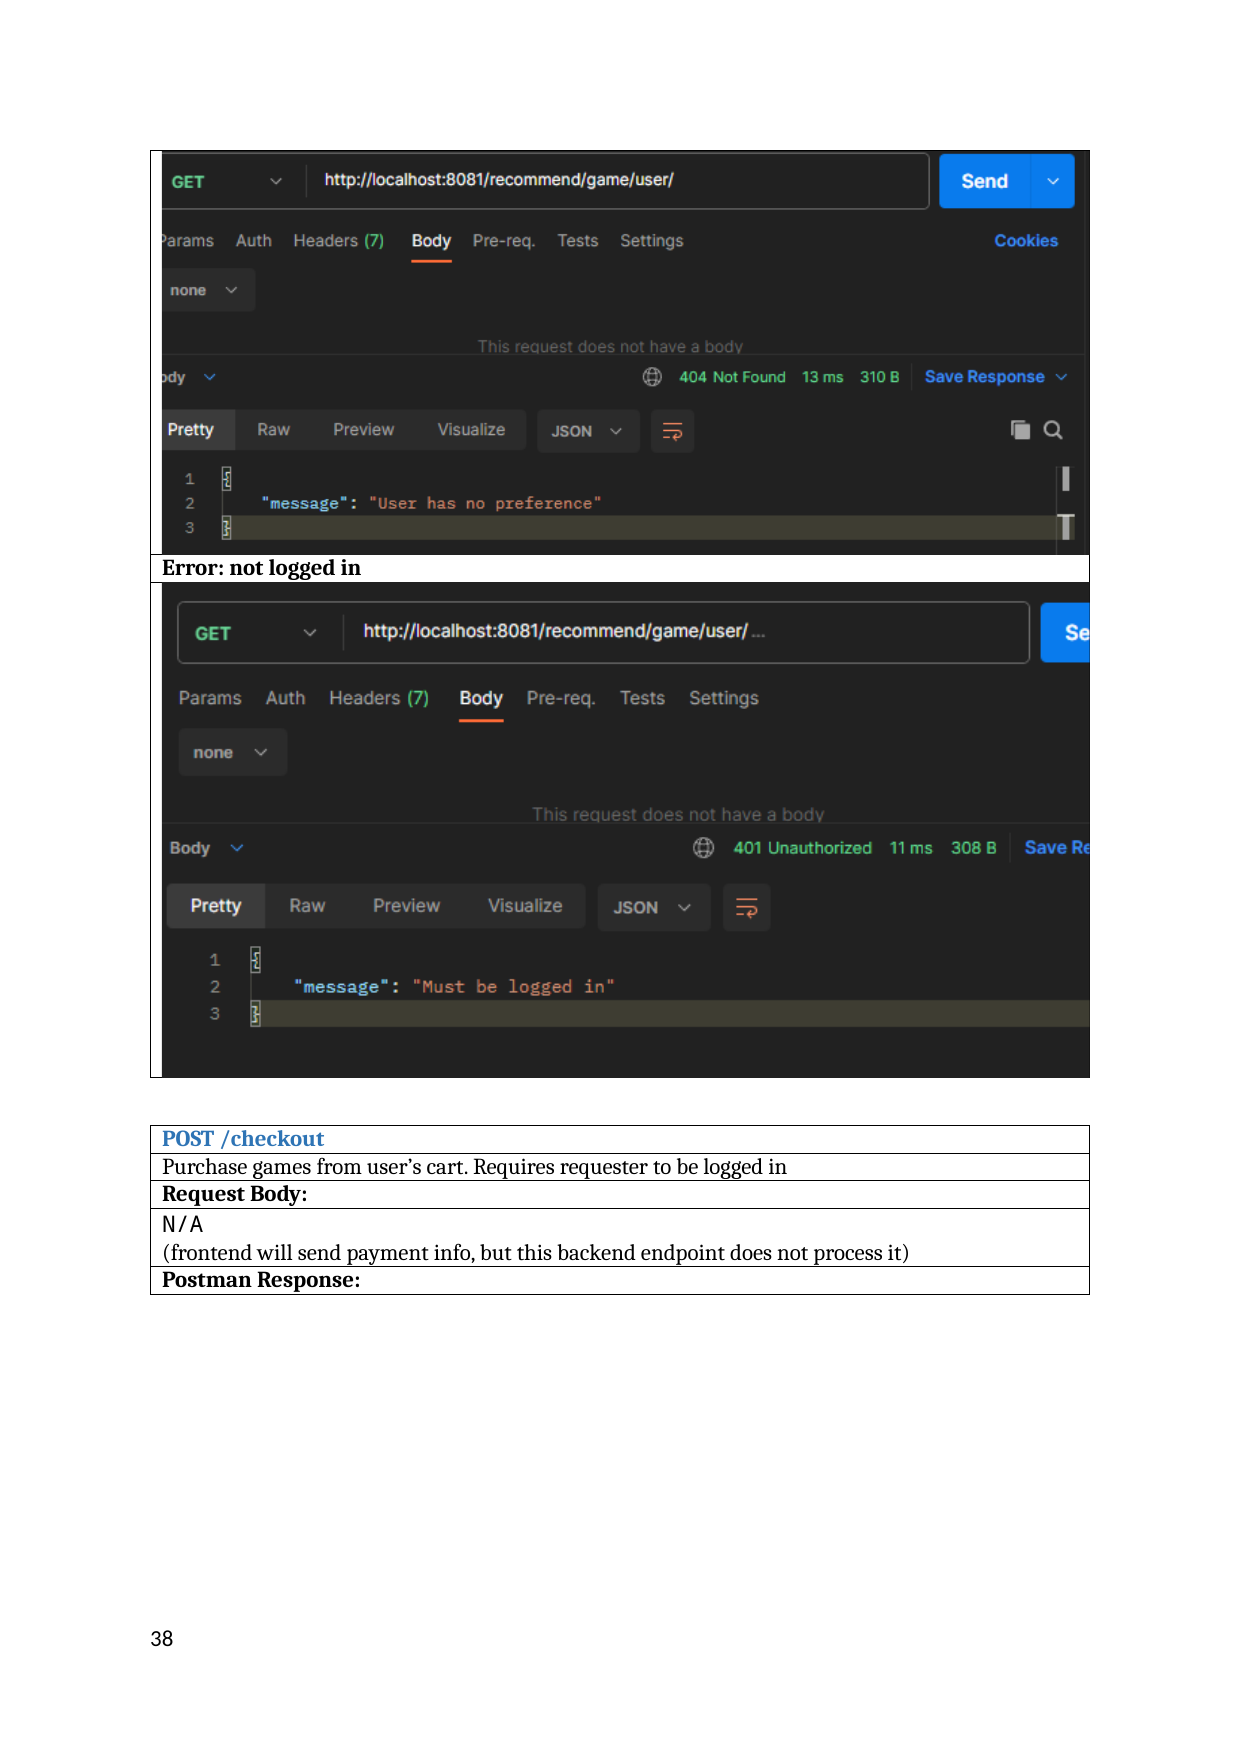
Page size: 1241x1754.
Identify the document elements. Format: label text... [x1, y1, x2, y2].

picture [161, 151, 1090, 555]
table_cell Error: not logged in [151, 555, 1089, 582]
table_header POST /checkout [151, 1126, 1089, 1153]
table_cell N/A (frontend will send payment info, but this backend endpoint does not process it) [151, 1209, 1089, 1266]
table_cell Postman Response: [151, 1267, 1089, 1293]
table_cell [151, 151, 161, 554]
picture [161, 582, 1090, 1078]
table_cell Request Body: [151, 1181, 1089, 1207]
table_cell Purchase games from user’s cart. Requires requester to be logged in [151, 1154, 1089, 1180]
table_cell [151, 583, 161, 1077]
